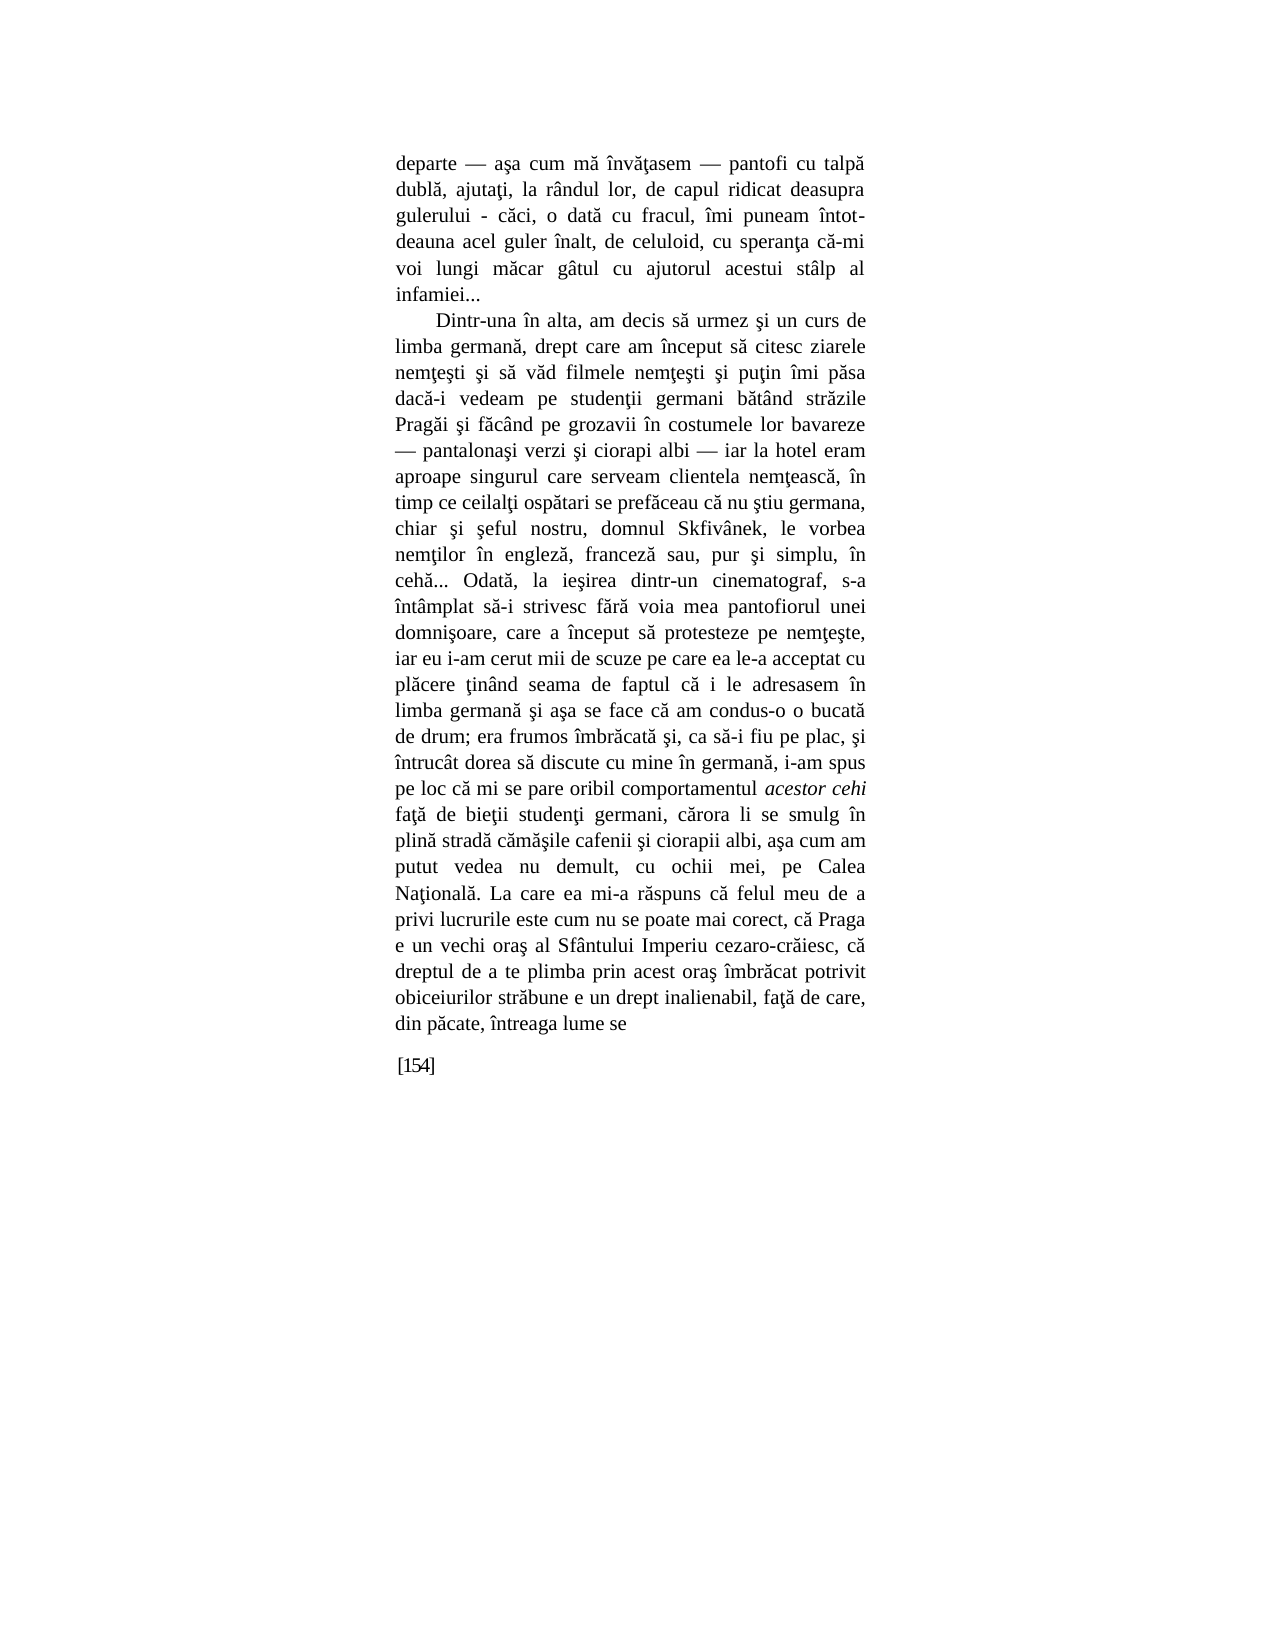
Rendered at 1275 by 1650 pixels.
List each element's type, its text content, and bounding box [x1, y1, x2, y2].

text Dintr-una în alta, am decis să urmez şi un curs de limba germană, drept care am început să citesc ziarele nemţeşti şi să văd filmele nemţeşti şi puţin îmi păsa dacă-i vedeam pe studenţii germani bătând străzile Pragăi şi făcând pe grozavii în costumele lor bavareze — pantalonaşi verzi şi ciorapi albi — iar la hotel eram aproape singurul care serveam clientela nemţească, în timp ce ceilalţi ospătari se prefăceau că nu ştiu germana, chiar şi şeful nostru, domnul Skfivânek, le vorbea nemţilor în engleză, franceză sau, pur şi simplu, în cehă... Odată, la ieşirea dintr-un cinematograf, s-a întâmplat să-i strivesc fără voia mea pantofiorul unei domnişoare, care a început să protesteze pe nemţeşte, iar eu i-am cerut mii de scuze pe care ea le-a acceptat cu plăcere ţinând seama de faptul că i le adresasem în limba germană şi aşa se face că am condus-o o bucată de drum; era frumos îmbrăcată şi, ca să-i fiu pe plac, şi întrucât dorea să discute cu mine în germană, i-am spus pe loc că mi se pare oribil comportamentul acestor cehi faţă de bieţii studenţi germani, cărora li se smulg în plină stradă cămăşile cafenii şi ciorapii albi, aşa cum am putut vedea nu demult, cu ochii mei, pe Calea Naţională. La care ea mi-a răspuns că felul meu de a privi lucrurile este cum nu se poate mai corect, că Praga e un vechi oraş al Sfântului Imperiu cezaro-crăiesc, că dreptul de a te plimba prin acest oraş îmbrăcat potrivit obiceiurilor străbune e un drept inalienabil, faţă de care, din păcate, întreaga lume se [395, 306, 867, 1035]
text departe — aşa cum mă învăţasem — pantofi cu talpă dublă, ajutaţi, la rândul lor, de capul ridicat deasupra gulerului - căci, o dată cu fracul, îmi puneam întotdeauna acel guler înalt, de celuloid, cu speranţa că-mi voi lungi măcar gâtul cu ajutorul acestui stâlp al infamiei... [396, 150, 865, 306]
text [154] [397, 1053, 867, 1077]
